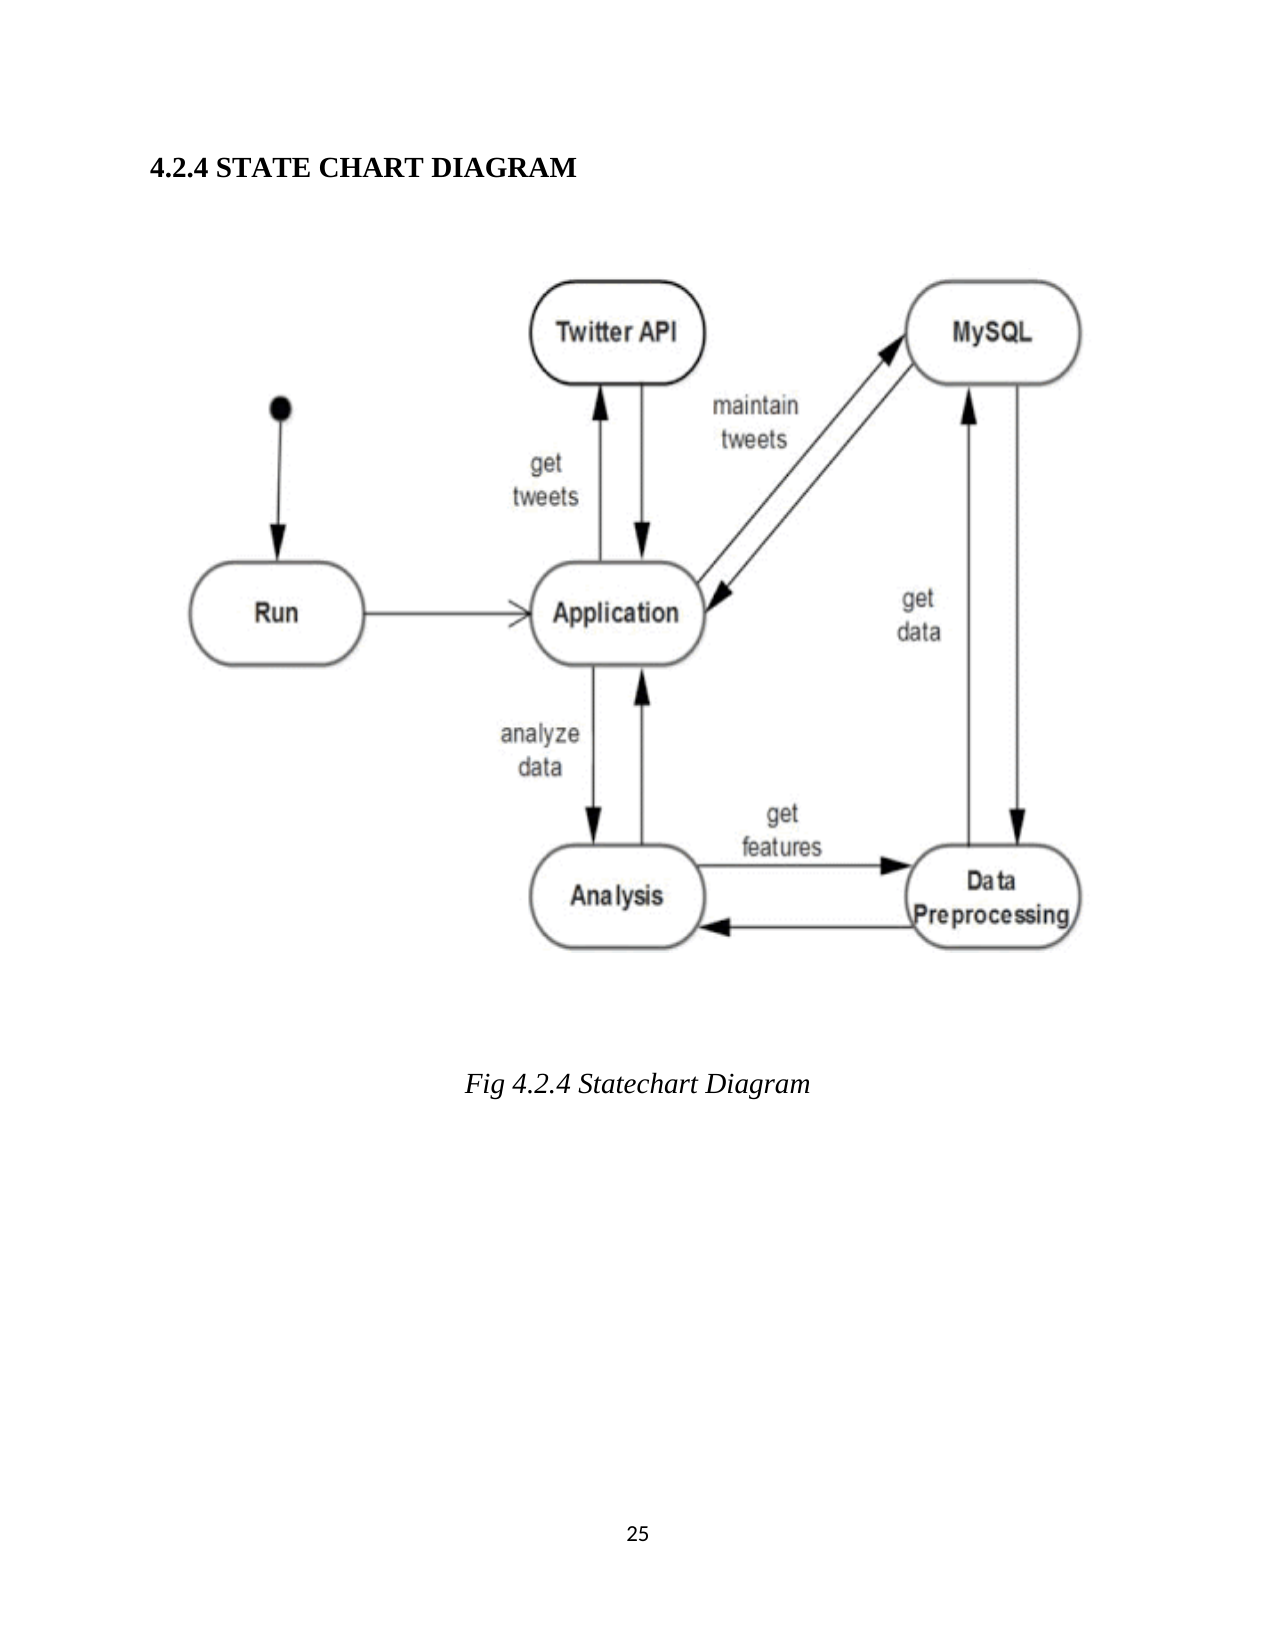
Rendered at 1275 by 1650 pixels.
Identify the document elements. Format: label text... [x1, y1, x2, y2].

picture [182, 268, 1093, 953]
text 4.2.4 STATE CHART DIAGRAM [150, 150, 1125, 183]
text Fig 4.2.4 Statechart Diagram [150, 1066, 1125, 1099]
